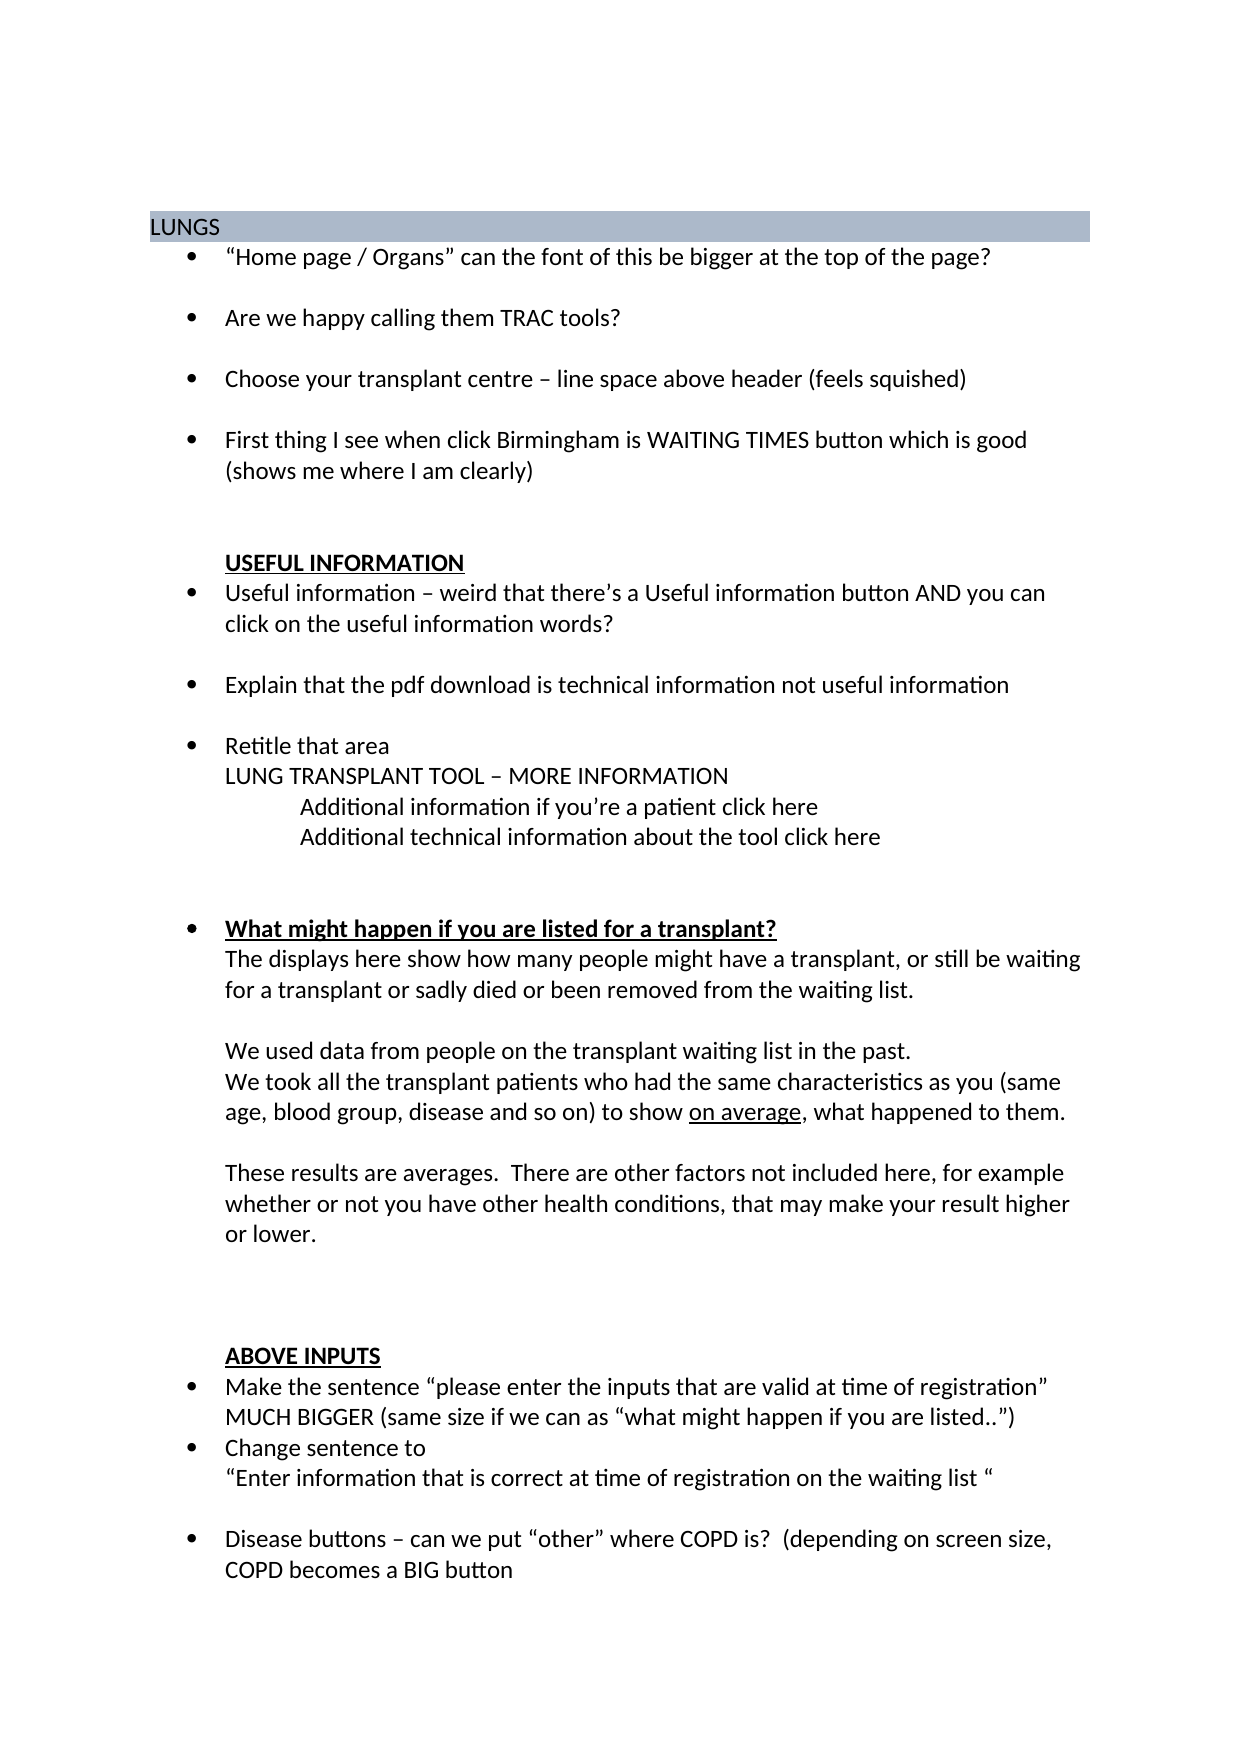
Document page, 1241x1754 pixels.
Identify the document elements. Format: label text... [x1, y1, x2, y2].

list First thing I see when click Birmingham is WAITING TIMES button which is good (shows me where I am clearly) [187, 425, 1090, 486]
text LUNGS [150, 211, 1090, 242]
list These results are averages. There are other factors not included here, for example whether or not you have other health conditions, that may make your result higher or lower. [225, 1157, 1090, 1249]
list Choose your transplant centre – line space above header (feels squished) [187, 364, 1090, 394]
list Make the sentence “please enter the inputs that are valid at time of registration” MUCH BIGGER (same size if we can as “what might happen if you are listed..”) [187, 1371, 1090, 1432]
list Disease buttons – can we put “other” where COPD is? (depending on screen size, COPD becomes a BIG button [187, 1523, 1090, 1584]
list Useful information – weird that there’s a Useful information button AND you can click on the useful information words? [187, 577, 1090, 638]
list LUNG TRANSPLANT TOOL – MORE INFORMATION [225, 760, 1090, 791]
list We took all the transplant patients who had the same characteristics as you (same age, blood group, disease and so on) to show on average, what happened to them. [225, 1066, 1090, 1127]
list Are we happy calling them TRAC tools? [187, 303, 1090, 333]
list The displays here show how many people might have a transplant, or still be waiting for a transplant or sadly died or been removed from the waiting list. [225, 943, 1090, 1004]
list Retitle that area [187, 730, 1090, 760]
list We used data from people on the transplant waiting list in the past. [225, 1035, 1090, 1066]
list What might happen if you are listed for a transplant? [187, 913, 1090, 943]
list Explain that the pdf download is technical information not useful information [187, 669, 1090, 699]
list “Home page / Organs” can the font of this be bigger at the top of the page? [187, 242, 1090, 272]
list USEFUL INFORMATION [225, 547, 1090, 577]
list ABOVE INPUTS [225, 1340, 1090, 1371]
text Additional information if you’re a patient click here [300, 791, 1090, 821]
text Additional technical information about the tool click here [300, 821, 1090, 852]
list “Enter information that is correct at time of registration on the waiting list “ [225, 1462, 1090, 1493]
list Change sentence to [187, 1432, 1090, 1462]
